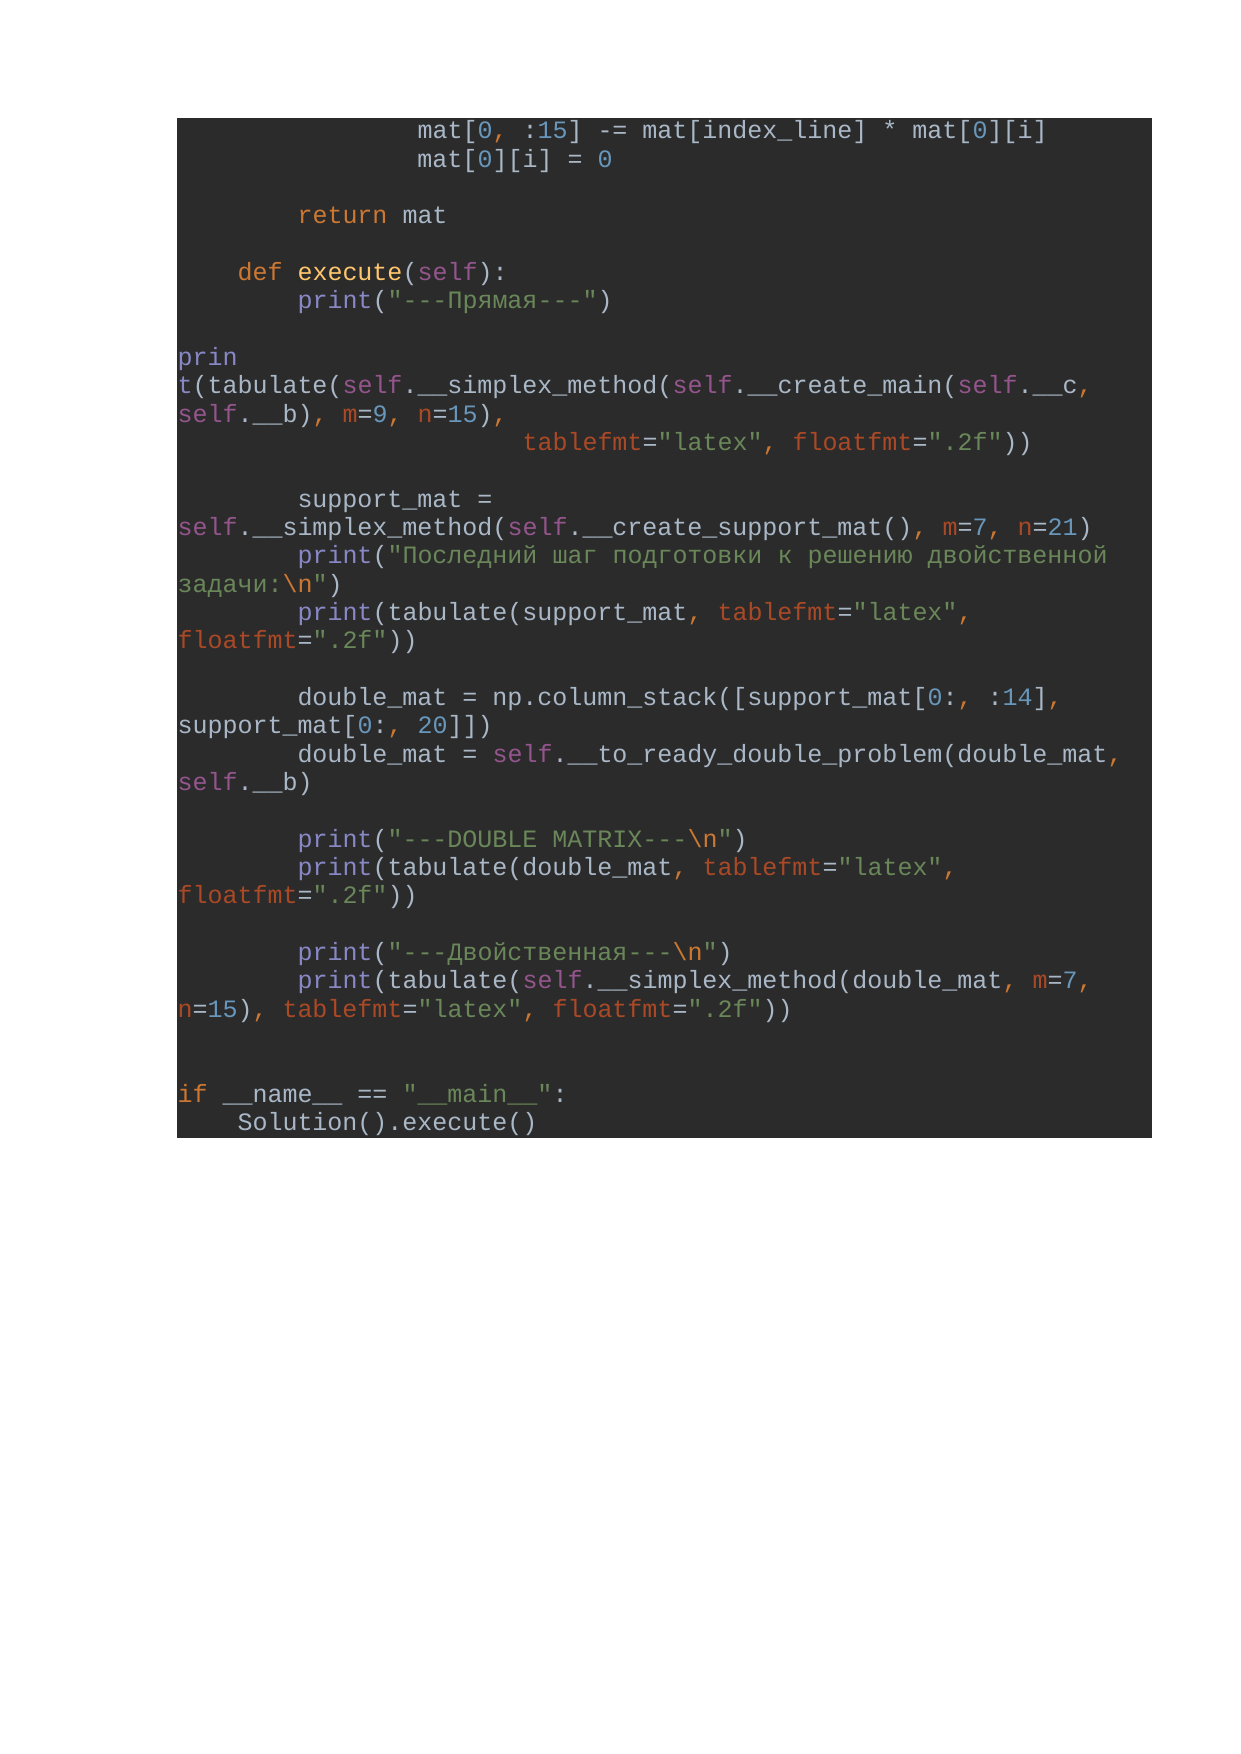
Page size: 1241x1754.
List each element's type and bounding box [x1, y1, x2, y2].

text [177, 118, 1152, 1138]
